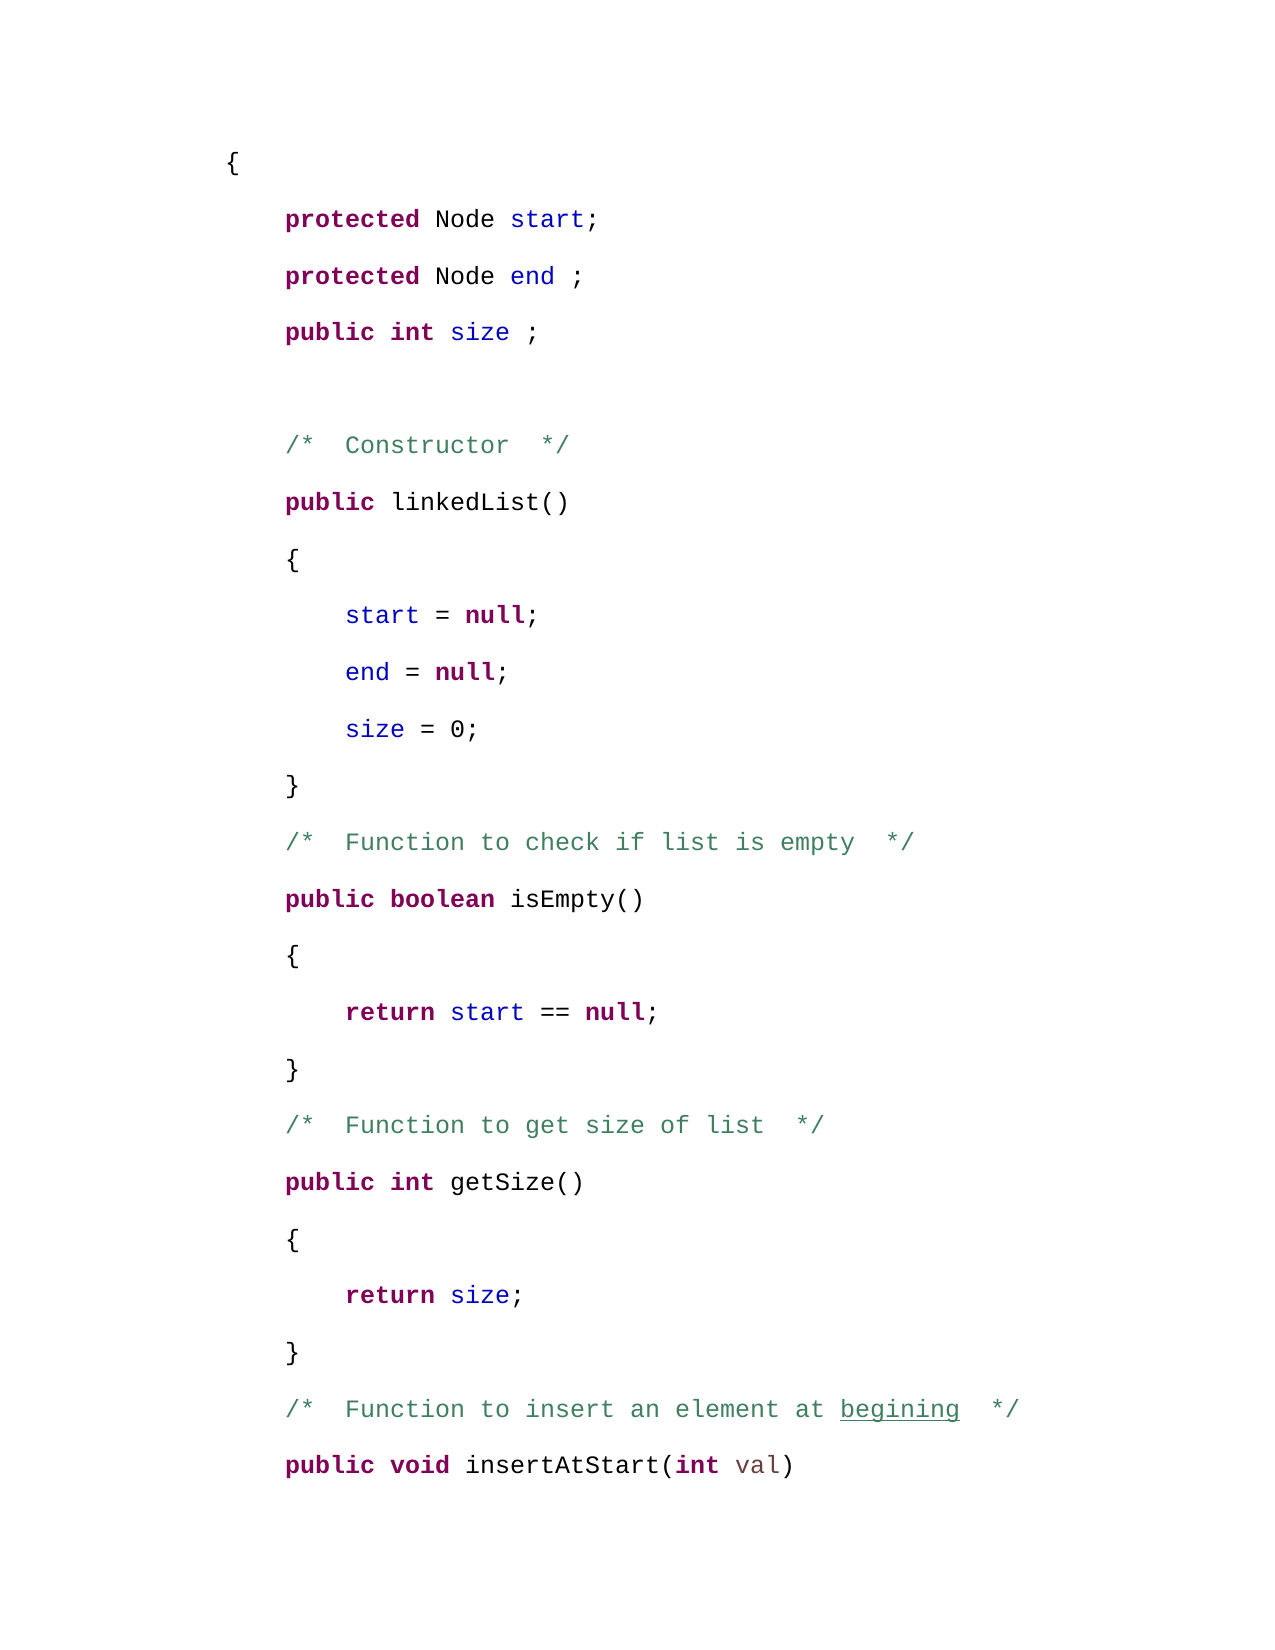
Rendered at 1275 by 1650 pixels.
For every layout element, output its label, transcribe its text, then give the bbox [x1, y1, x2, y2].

text { [150, 943, 1125, 971]
text { [150, 1226, 1125, 1255]
text } [150, 1056, 1125, 1085]
text public linkedList() [150, 490, 1125, 518]
text return start == null; [150, 1000, 1125, 1028]
text /* Function to get size of list */ [150, 1113, 1125, 1141]
text public void insertAtStart(int val) [150, 1453, 1125, 1481]
text { [150, 546, 1125, 575]
text size = 0; [150, 716, 1125, 745]
text /* Function to insert an element at begining */ [150, 1396, 1125, 1425]
text protected Node start; [150, 207, 1125, 235]
text public boolean isEmpty() [150, 886, 1125, 915]
text protected Node end ; [150, 263, 1125, 292]
text { [150, 150, 1125, 178]
text public int size ; [150, 320, 1125, 348]
text public int getSize() [150, 1170, 1125, 1198]
text end = null; [150, 660, 1125, 688]
text } [150, 1340, 1125, 1368]
text } [150, 773, 1125, 801]
text return size; [150, 1283, 1125, 1311]
text start = null; [150, 603, 1125, 631]
text /* Constructor */ [150, 433, 1125, 461]
text /* Function to check if list is empty */ [150, 830, 1125, 858]
